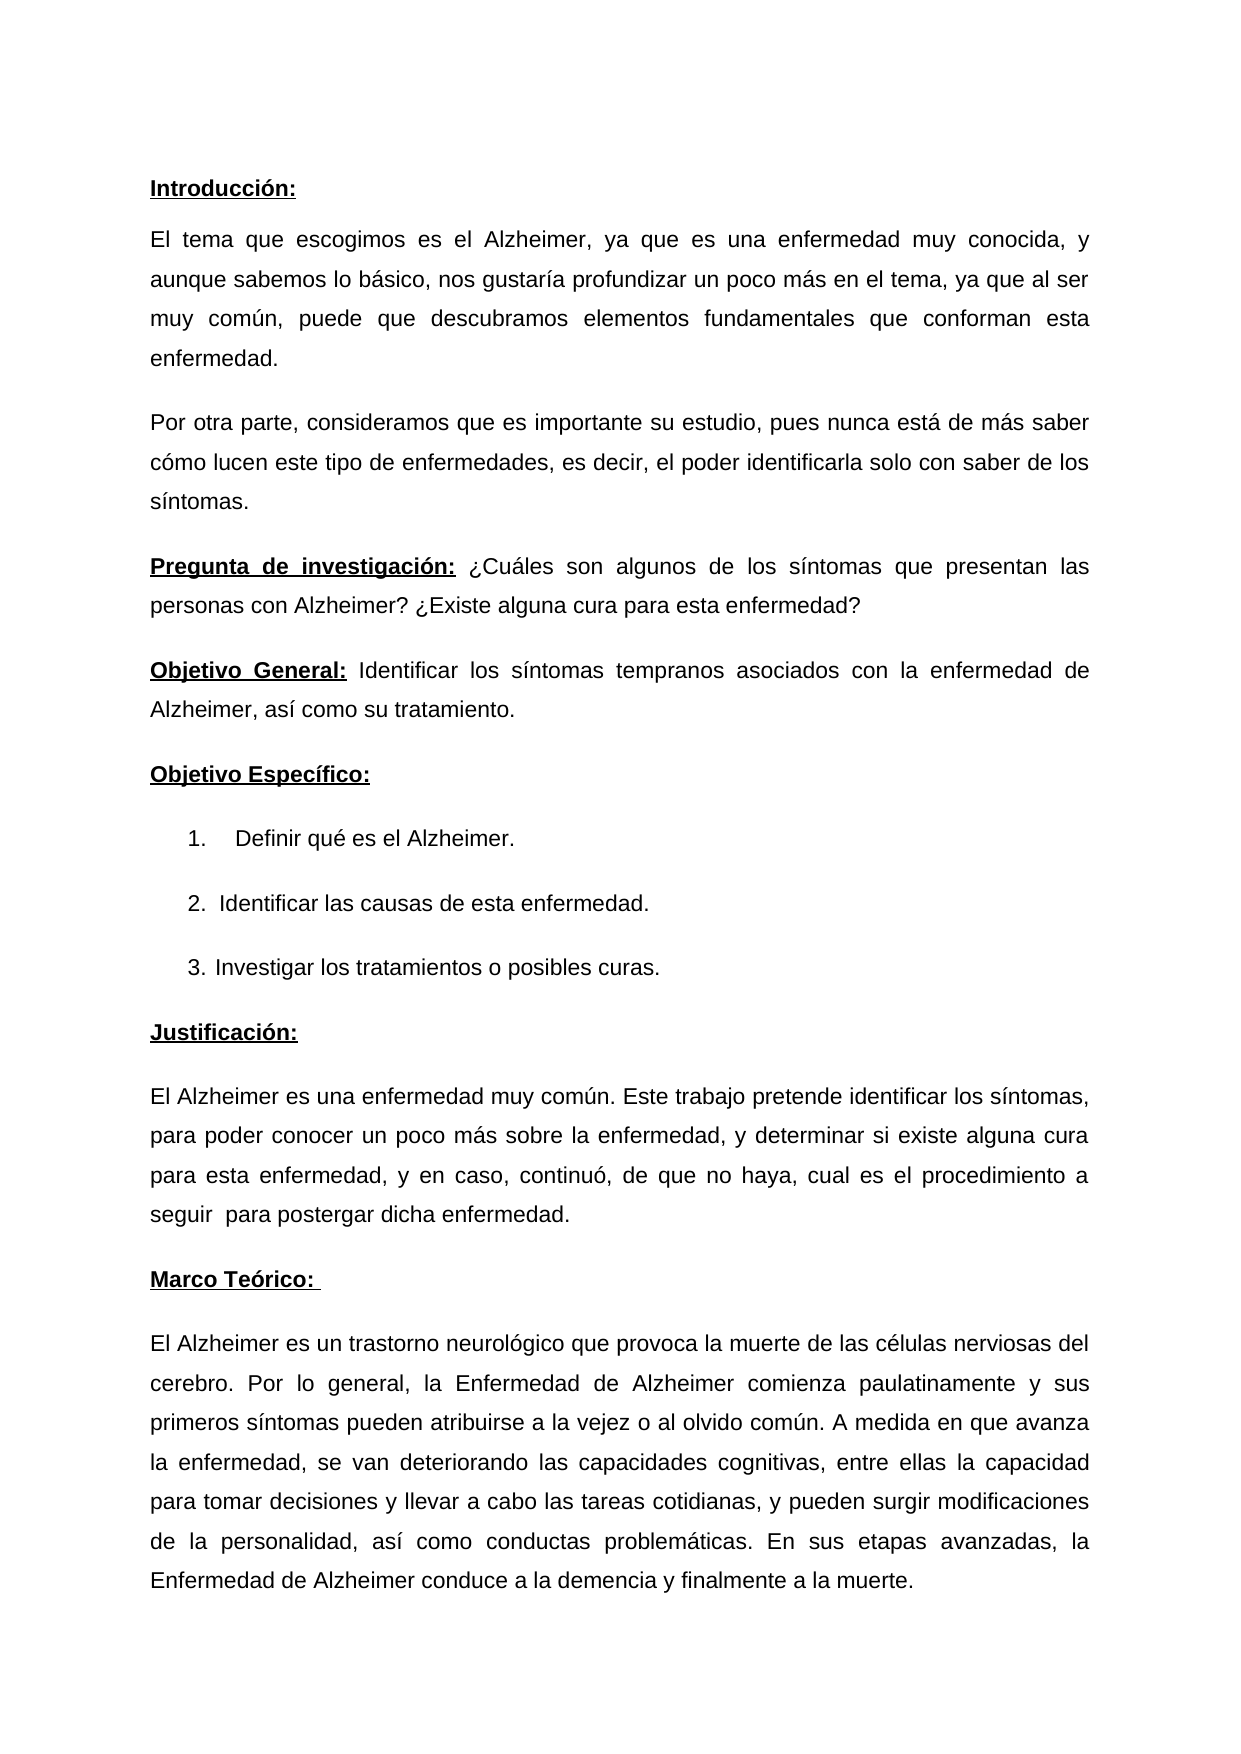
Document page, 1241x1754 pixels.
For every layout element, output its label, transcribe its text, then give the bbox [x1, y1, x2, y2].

text Objetivo Específico: [150, 761, 1090, 787]
text 1. Definir qué es el Alzheimer. [187, 825, 1090, 851]
text Introducción: [150, 175, 1090, 201]
text Por otra parte, consideramos que es importante su estudio, pues nunca está de más saber cómo lucen este tipo de enfermedades, es decir, el poder identificarla solo con saber de los síntomas. [150, 409, 1090, 514]
text Justificación: [150, 1018, 1090, 1045]
text Marco Teórico: [150, 1266, 1090, 1292]
text El tema que escogimos es el Alzheimer, ya que es una enfermedad muy conocida, y aunque sabemos lo básico, nos gustaría profundizar un poco más en el tema, ya que al ser muy común, puede que descubramos elementos fundamentales que conforman esta enfermedad. [150, 226, 1090, 371]
text 2. Identificar las causas de esta enfermedad. [187, 889, 1090, 916]
text El Alzheimer es un trastorno neurológico que provoca la muerte de las células nerviosas del cerebro. Por lo general, la Enfermedad de Alzheimer comienza paulatinamente y sus primeros síntomas pueden atribuirse a la vejez o al olvido común. A medida en que avanza la enfermedad, se van deteriorando las capacidades cognitivas, entre ellas la capacidad para tomar decisiones y llevar a cabo las tareas cotidianas, y pueden surgir modificaciones de la personalidad, así como conductas problemáticas. En sus etapas avanzadas, la Enfermedad de Alzheimer conduce a la demencia y finalmente a la muerte. [150, 1330, 1090, 1594]
text Pregunta de investigación: ¿Cuáles son algunos de los síntomas que presentan las personas con Alzheimer? ¿Existe alguna cura para esta enfermedad? [150, 553, 1090, 618]
text El Alzheimer es una enfermedad muy común. Este trabajo pretende identificar los síntomas, para poder conocer un poco más sobre la enfermedad, y determinar si existe alguna cura para esta enfermedad, y en caso, continuó, de que no haya, cual es el procedimiento a seguir para postergar dicha enfermedad. [150, 1083, 1090, 1228]
text 3. Investigar los tratamientos o posibles curas. [187, 954, 1090, 980]
text Objetivo General: Identificar los síntomas tempranos asociados con la enfermedad de Alzheimer, así como su tratamiento. [150, 657, 1090, 722]
